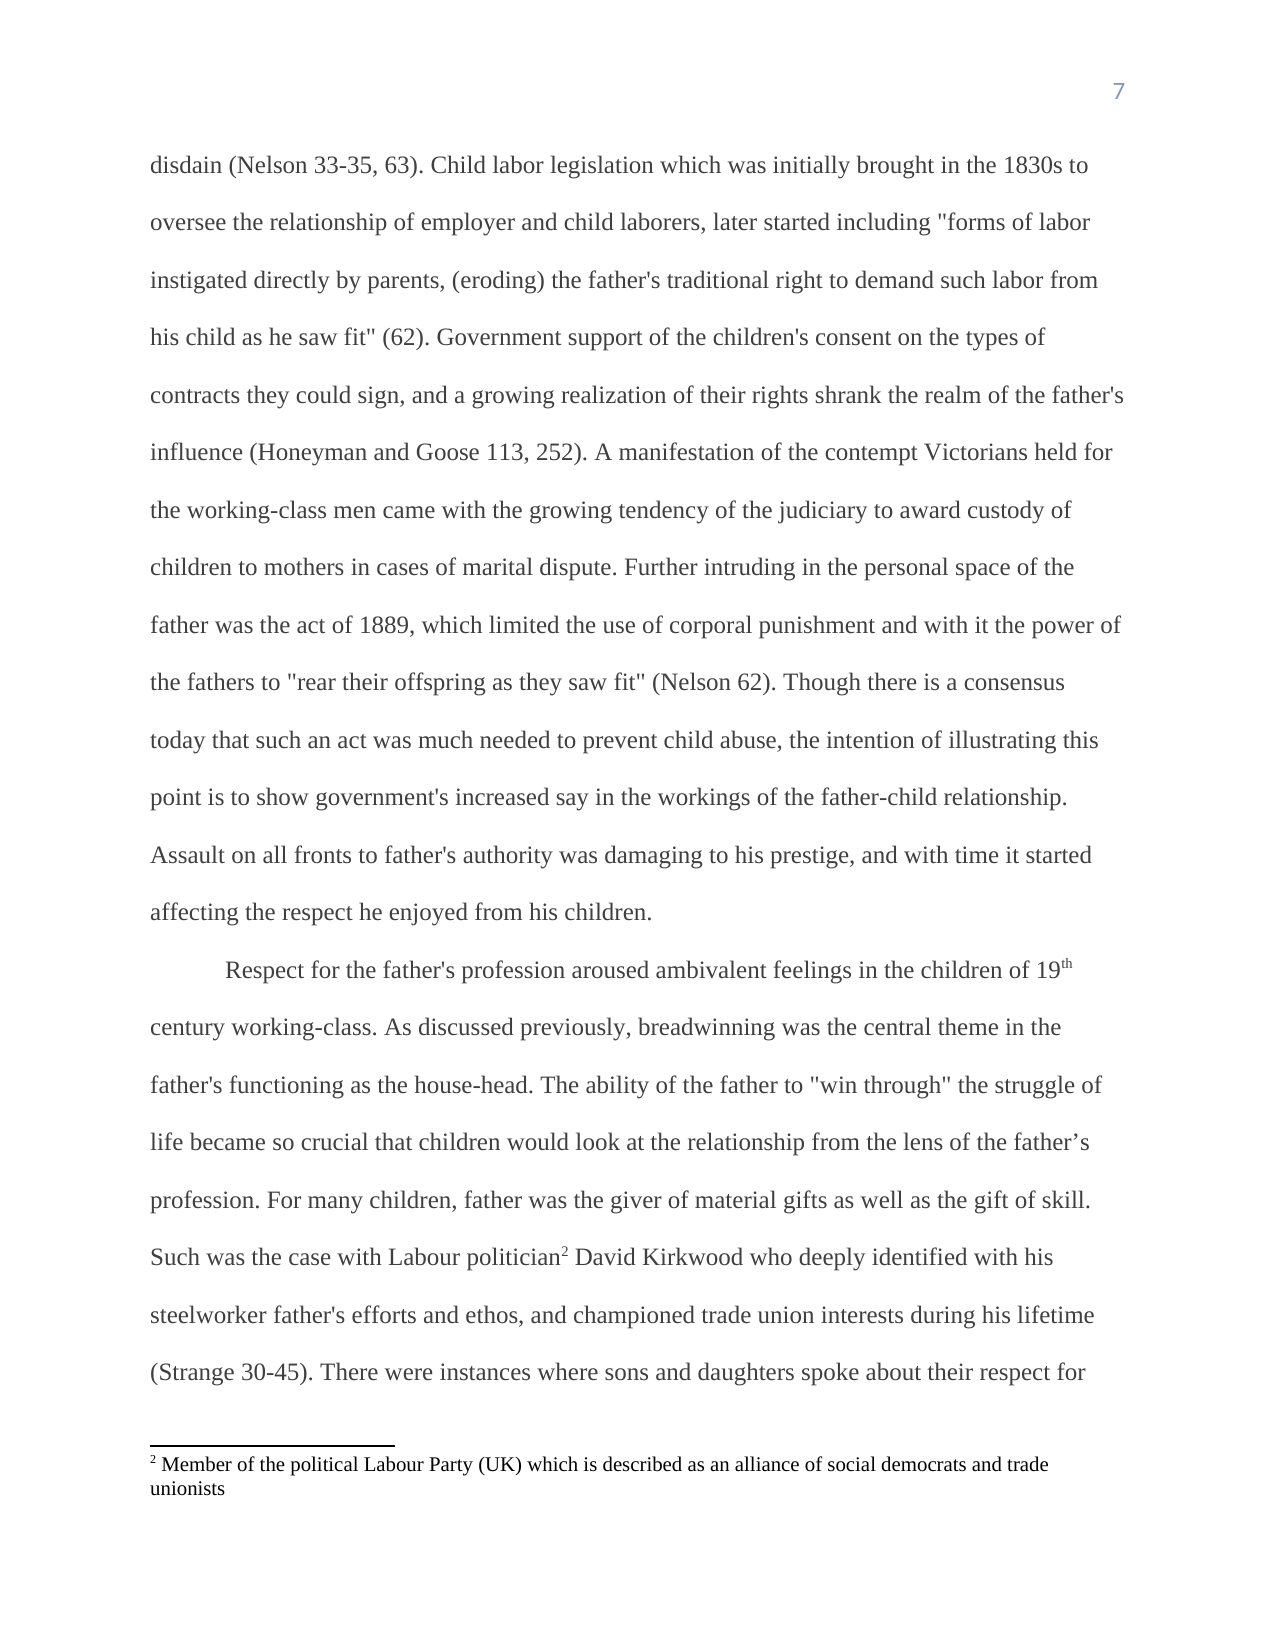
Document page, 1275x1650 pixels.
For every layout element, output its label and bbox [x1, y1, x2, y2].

text [150, 955, 1125, 1386]
text [150, 150, 1125, 926]
